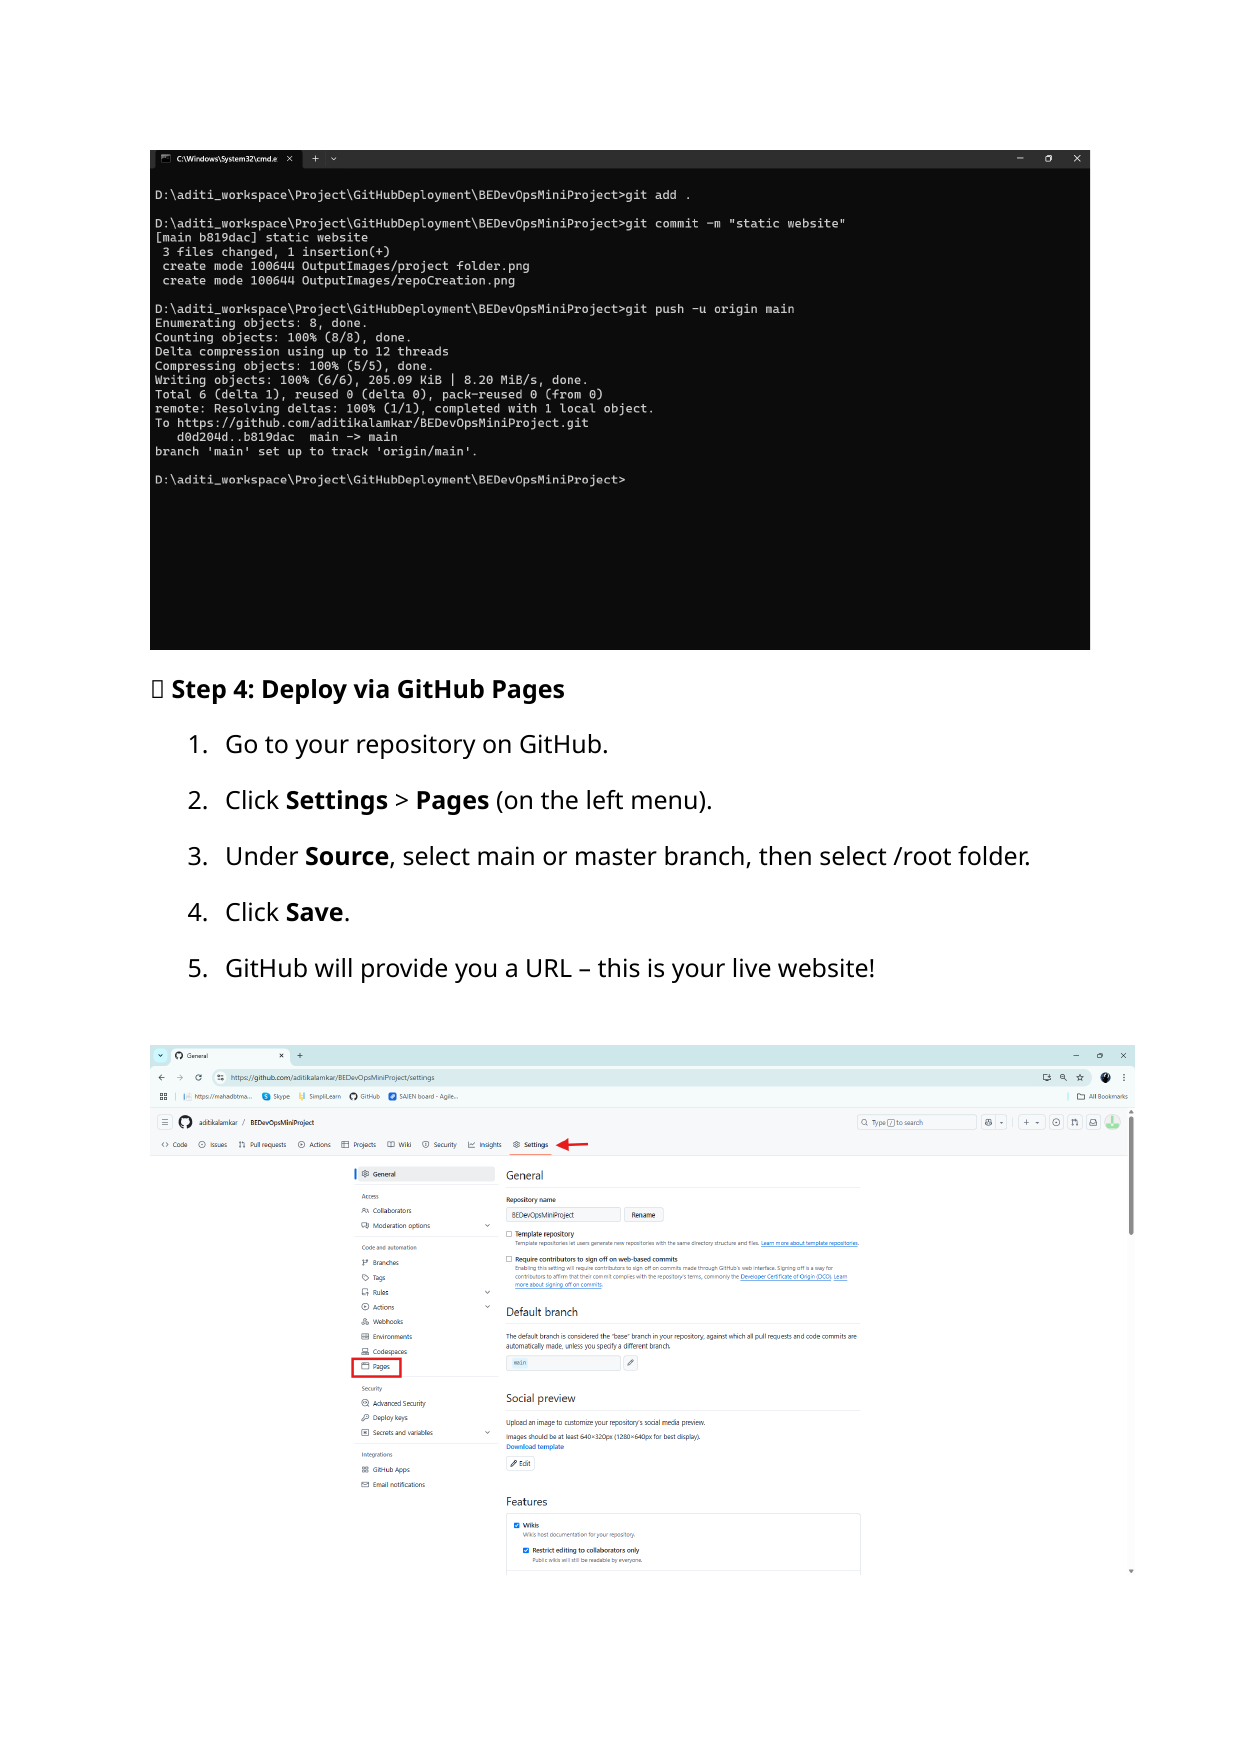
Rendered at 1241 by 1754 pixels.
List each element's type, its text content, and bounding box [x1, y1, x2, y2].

list Click Save. [187, 894, 1090, 929]
list Go to your repository on GitHub. [187, 727, 1090, 761]
list GitHub will provide you a URL – this is your live website! [187, 950, 1090, 1024]
picture [150, 1045, 1135, 1575]
list Click Settings > Pages (on the left menu). [187, 783, 1090, 817]
picture [150, 150, 1091, 650]
list Under Source, select main or master branch, then select /root folder. [187, 839, 1090, 873]
text ✅ Step 4: Deploy via GitHub Pages [150, 671, 1090, 705]
